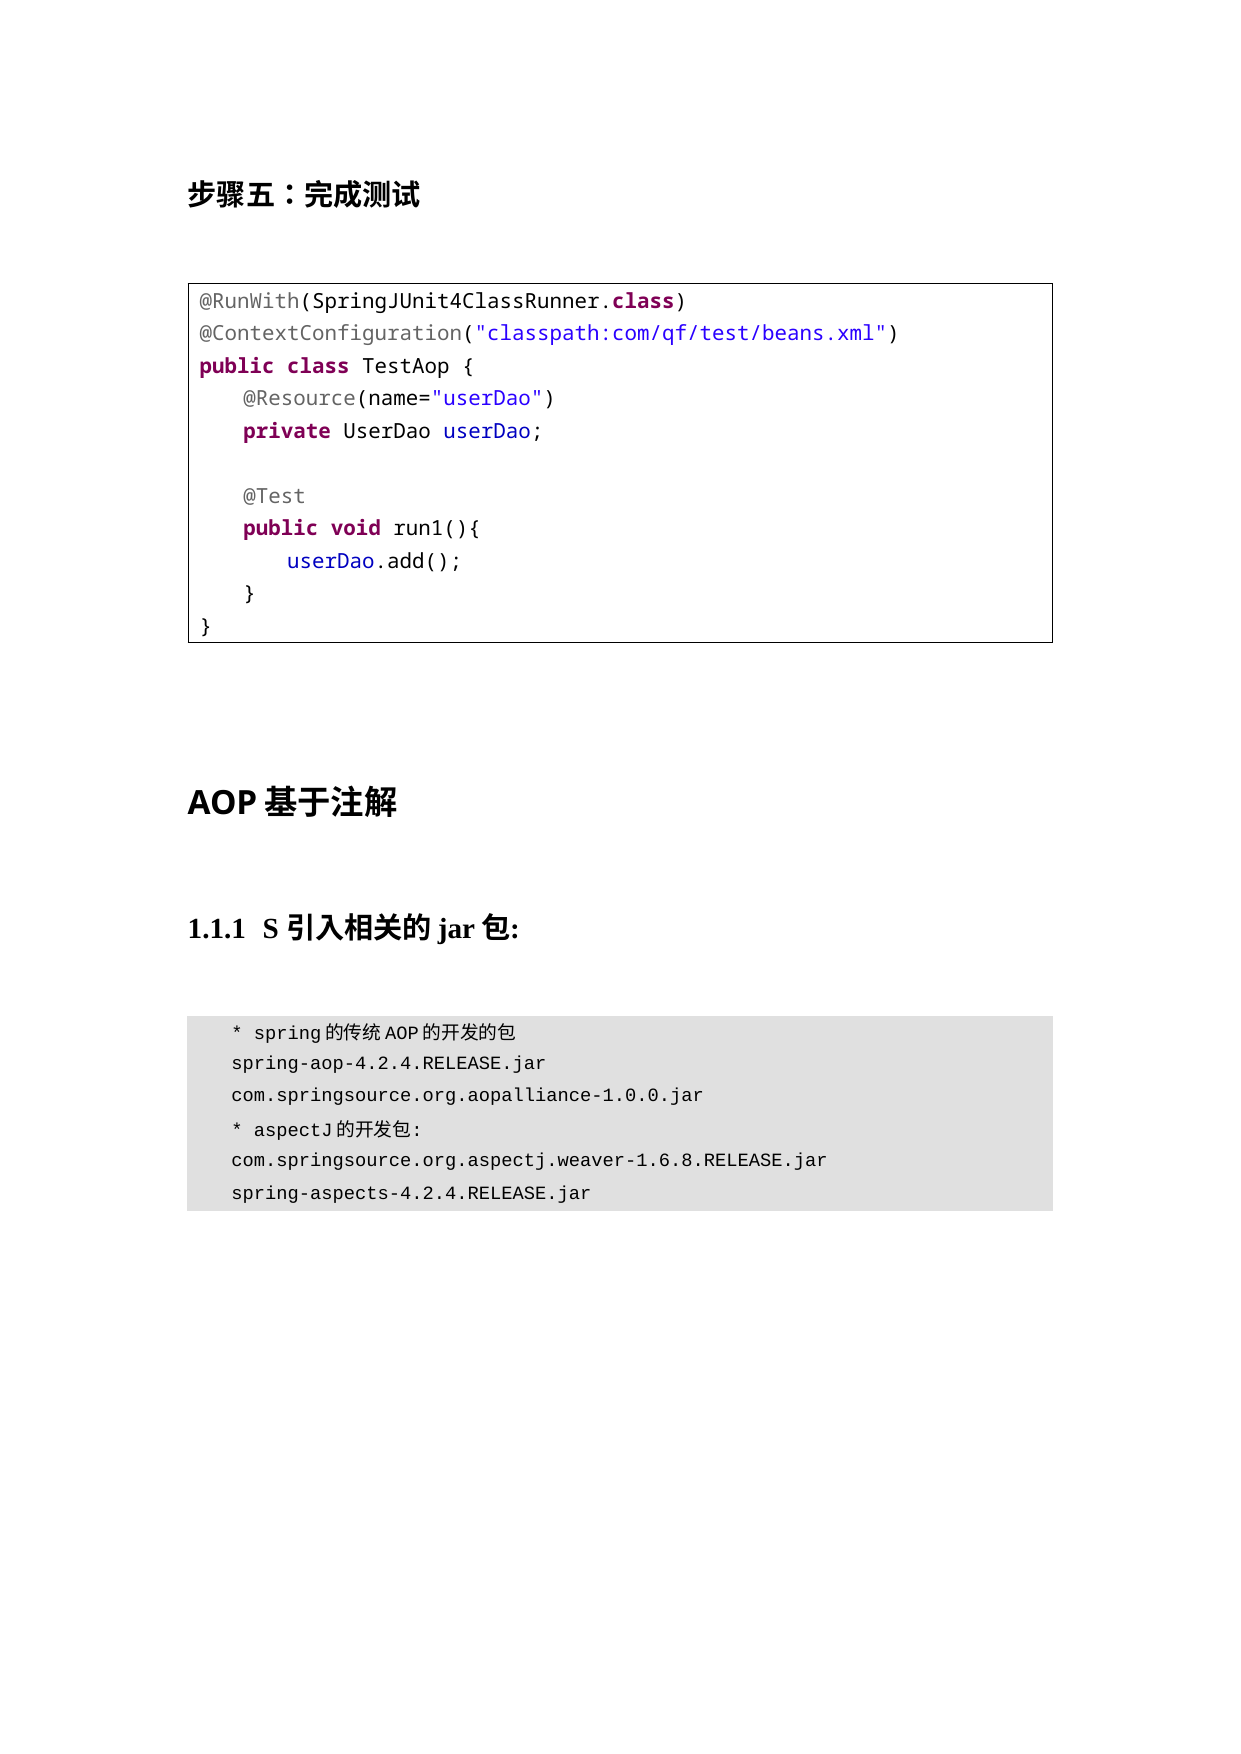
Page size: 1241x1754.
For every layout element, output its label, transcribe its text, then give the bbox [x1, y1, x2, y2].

text com.springsource.org.aspectj.weaver-1.6.8.RELEASE.jar [187, 1146, 1053, 1178]
table_header @RunWith(SpringJUnit4ClassRunner.class) @ContextConfiguration("classpath:com/qf/test/beans.xml") public class TestAop { @Resource(name="userDao") private UserDao userDao; @Test public void run1(){ userDao.add(); } } [189, 284, 1052, 642]
text com.springsource.org.aopalliance-1.0.0.jar [187, 1081, 1053, 1113]
text spring-aspects-4.2.4.RELEASE.jar [187, 1178, 1053, 1211]
subtitle S 引入相关的jar包: [187, 894, 1053, 959]
text * aspectJ的开发包: [187, 1113, 1053, 1146]
subtitle AOP基于注解 [187, 767, 1053, 832]
subtitle 步骤五：完成测试 [187, 162, 1053, 227]
text spring-aop-4.2.4.RELEASE.jar [187, 1048, 1053, 1081]
text * spring的传统AOP的开发的包 [187, 1016, 1053, 1048]
